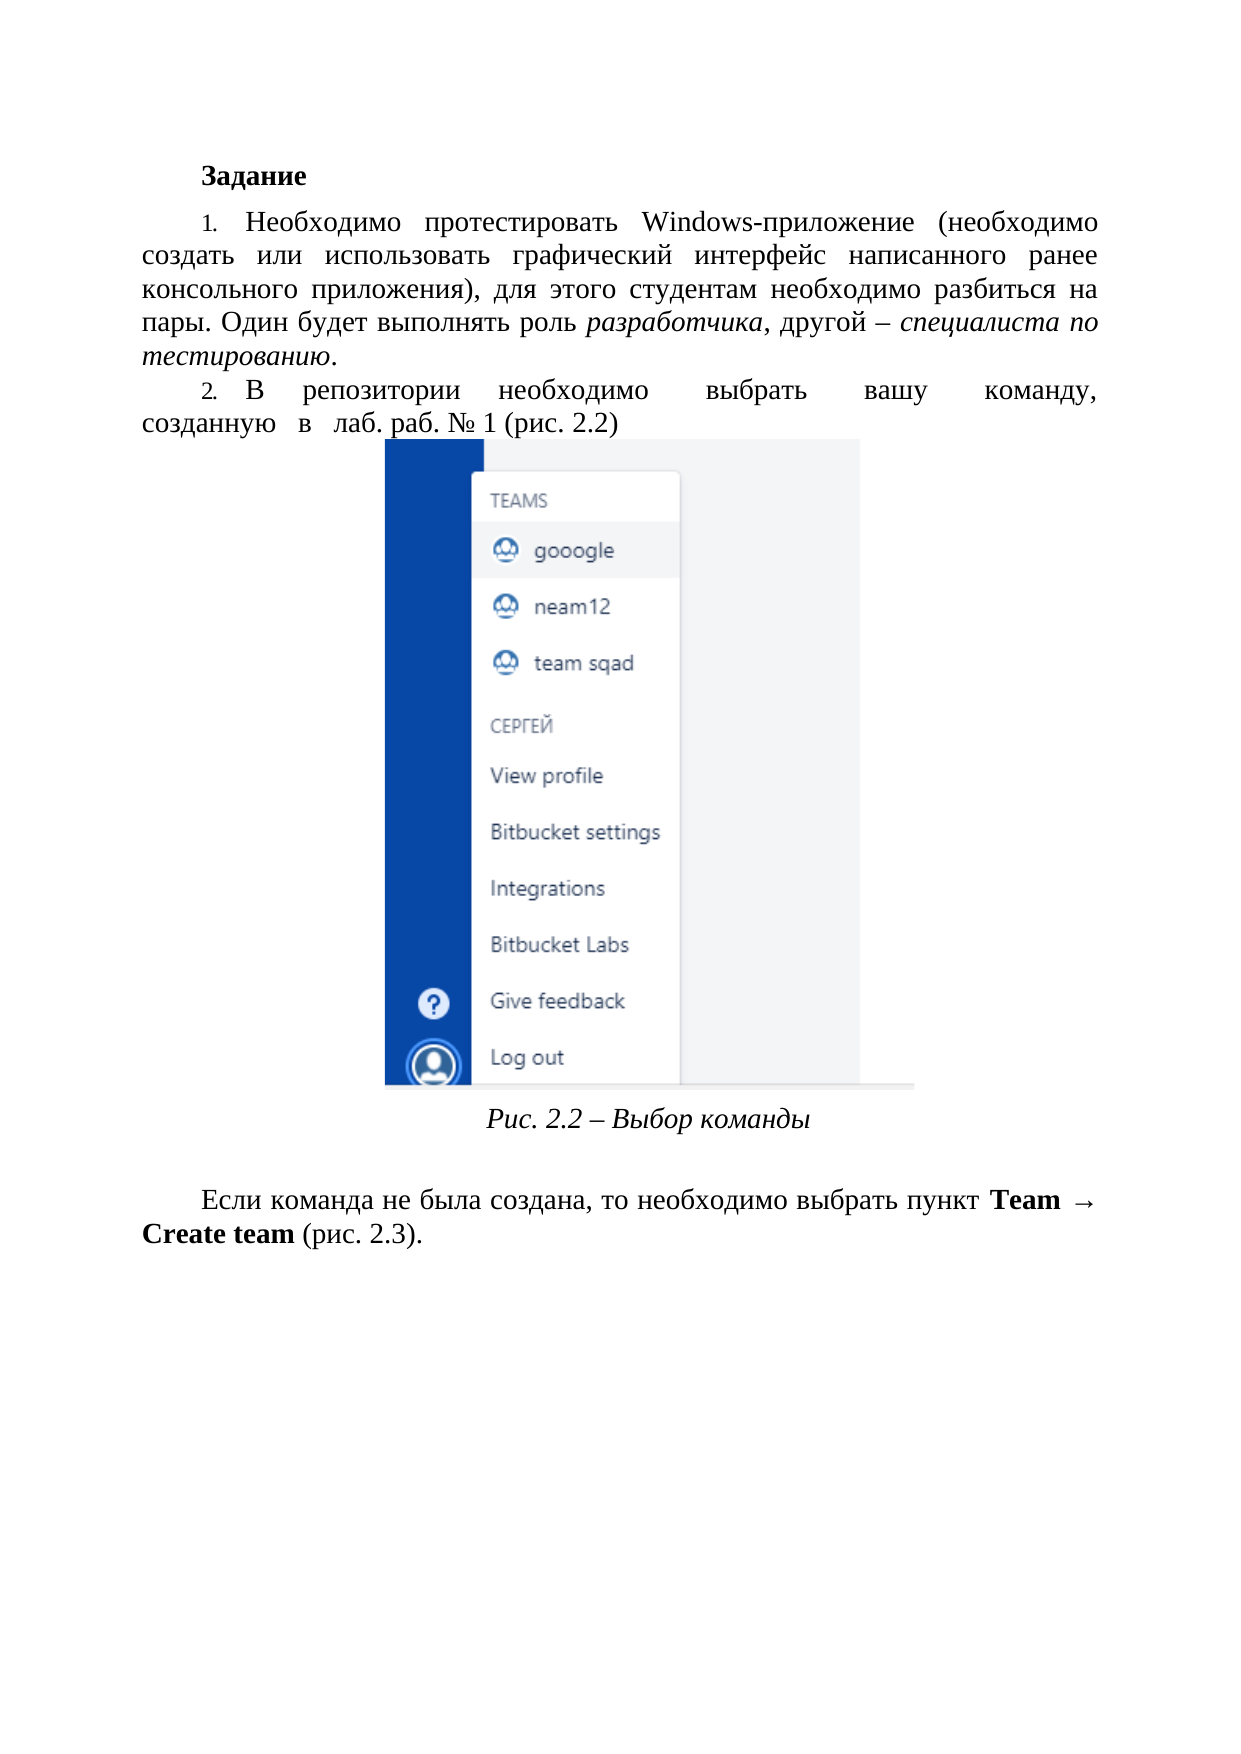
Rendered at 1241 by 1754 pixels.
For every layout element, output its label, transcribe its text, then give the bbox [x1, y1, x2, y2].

picture [384, 439, 915, 1090]
text Задание [142, 158, 1098, 192]
text Рис. 2.2 – Выбор команды [142, 1102, 1098, 1135]
text Если команда не была создана, то необходимо выбрать пункт Team → Create team (рис. 2.3). [142, 1182, 1098, 1249]
list Необходимо протестировать Windows-приложение (необходимо создать или использовать графический интерфейс написанного ранее консольного приложения), для этого студентам необходимо разбиться на пары. Один будет выполнять роль разработчика, другой – специалиста по тестированию. [142, 204, 1098, 372]
list В репозитории необходимо выбрать вашу команду, созданную в лаб. раб. № 1 (рис. 2.2) [142, 372, 1098, 439]
